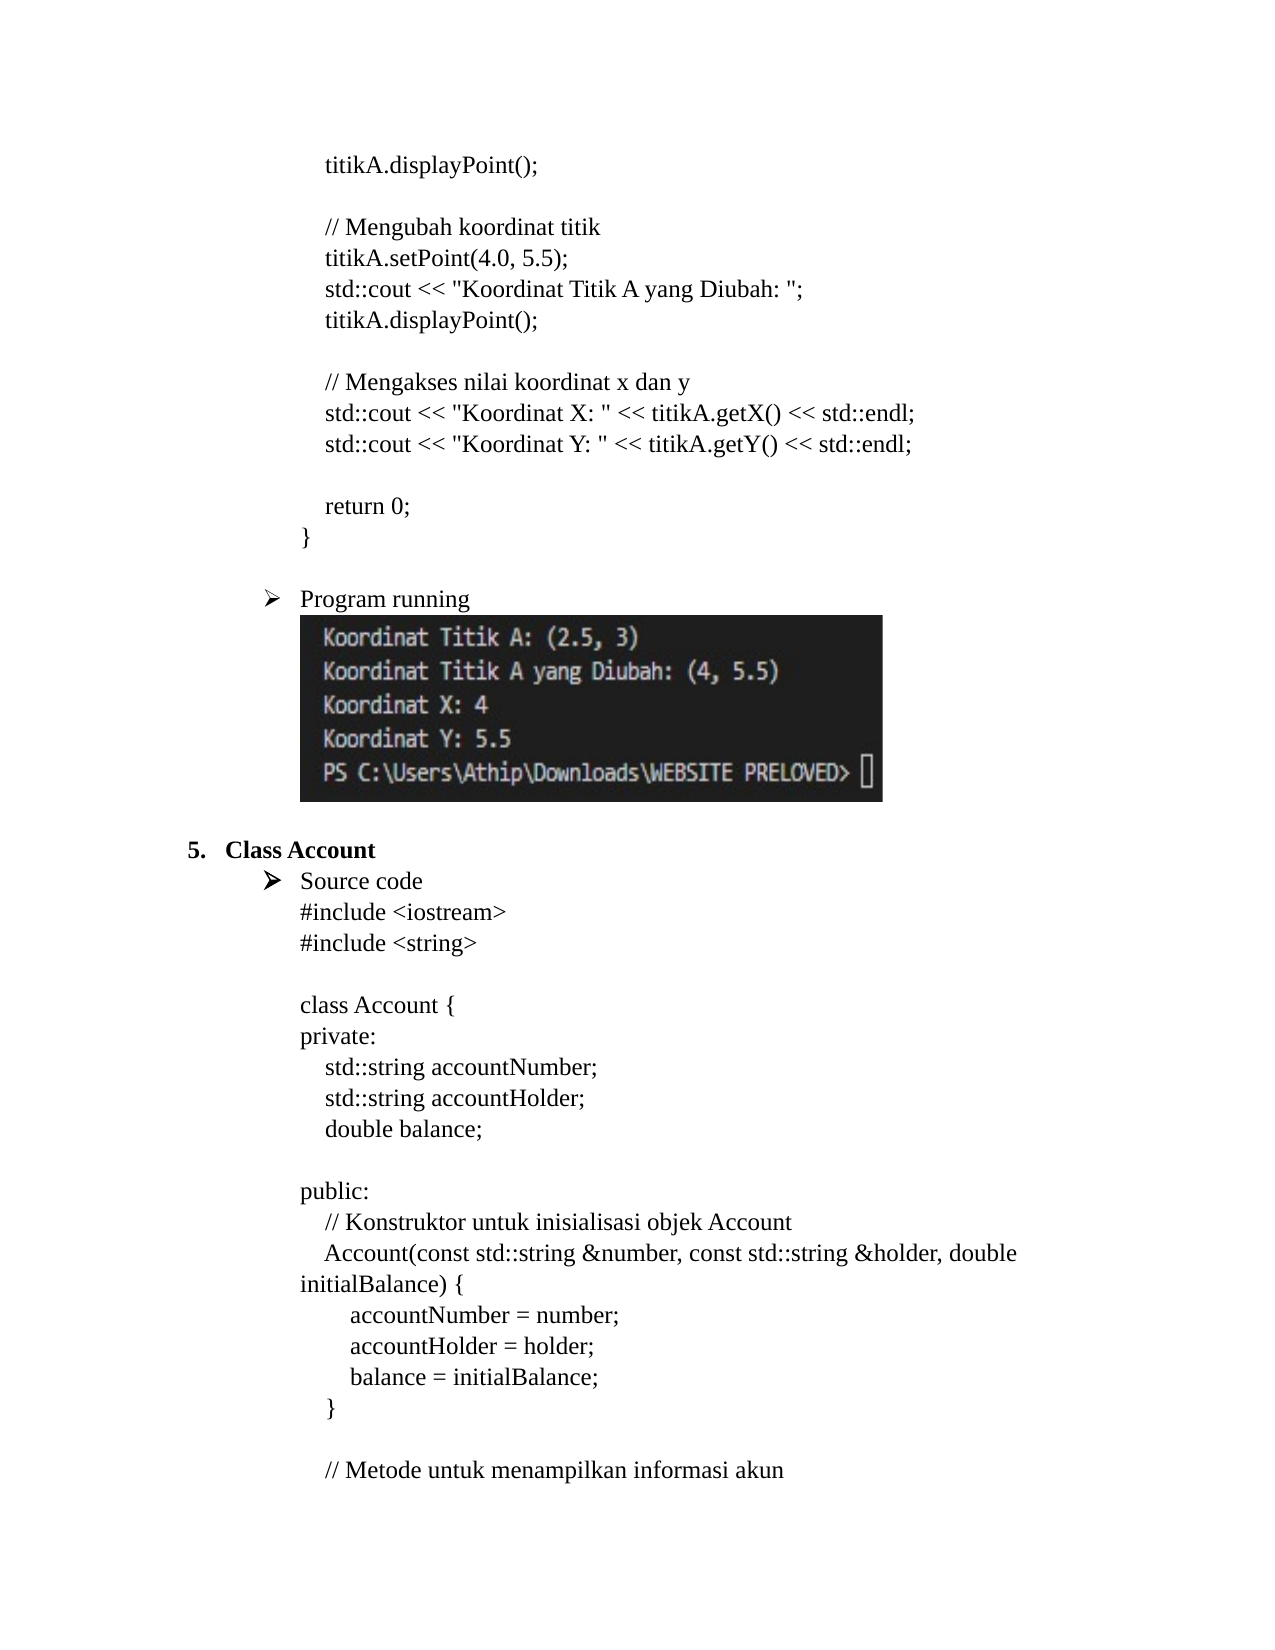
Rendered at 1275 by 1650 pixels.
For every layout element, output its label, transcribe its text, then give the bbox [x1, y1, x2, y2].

list } [300, 1393, 1125, 1422]
list public: [300, 1176, 1125, 1205]
list titikA.setPoint(4.0, 5.5); [300, 243, 1125, 272]
list std::string accountHolder; [300, 1083, 1125, 1112]
list } [300, 522, 1125, 551]
list accountHolder = holder; [300, 1331, 1125, 1360]
list // Konstruktor untuk inisialisasi objek Account [300, 1207, 1125, 1236]
list #include <string> [300, 928, 1125, 957]
picture [300, 615, 883, 802]
list accountNumber = number; [300, 1300, 1125, 1329]
list // Mengakses nilai koordinat x dan y [300, 367, 1125, 396]
list std::cout << "Koordinat Y: " << titikA.getY() << std::endl; [300, 429, 1125, 458]
list // Mengubah koordinat titik [300, 212, 1125, 241]
list titikA.displayPoint(); [300, 150, 1125, 179]
list private: [300, 1021, 1125, 1050]
list #include <iostream> [300, 897, 1125, 926]
list titikA.displayPoint(); [300, 305, 1125, 334]
list return 0; [300, 491, 1125, 520]
list Class Account [187, 835, 1125, 863]
list std::cout << "Koordinat X: " << titikA.getX() << std::endl; [300, 398, 1125, 427]
list Program running [262, 584, 1125, 613]
list Source code [262, 866, 1125, 894]
list std::cout << "Koordinat Titik A yang Diubah: "; [300, 274, 1125, 303]
list std::string accountNumber; [300, 1052, 1125, 1081]
list class Account { [300, 990, 1125, 1019]
list balance = initialBalance; [300, 1362, 1125, 1391]
list Account(const std::string &number, const std::string &holder, double initialBalance) { [300, 1238, 1125, 1298]
list // Metode untuk menampilkan informasi akun [300, 1456, 1125, 1484]
list double balance; [300, 1114, 1125, 1143]
